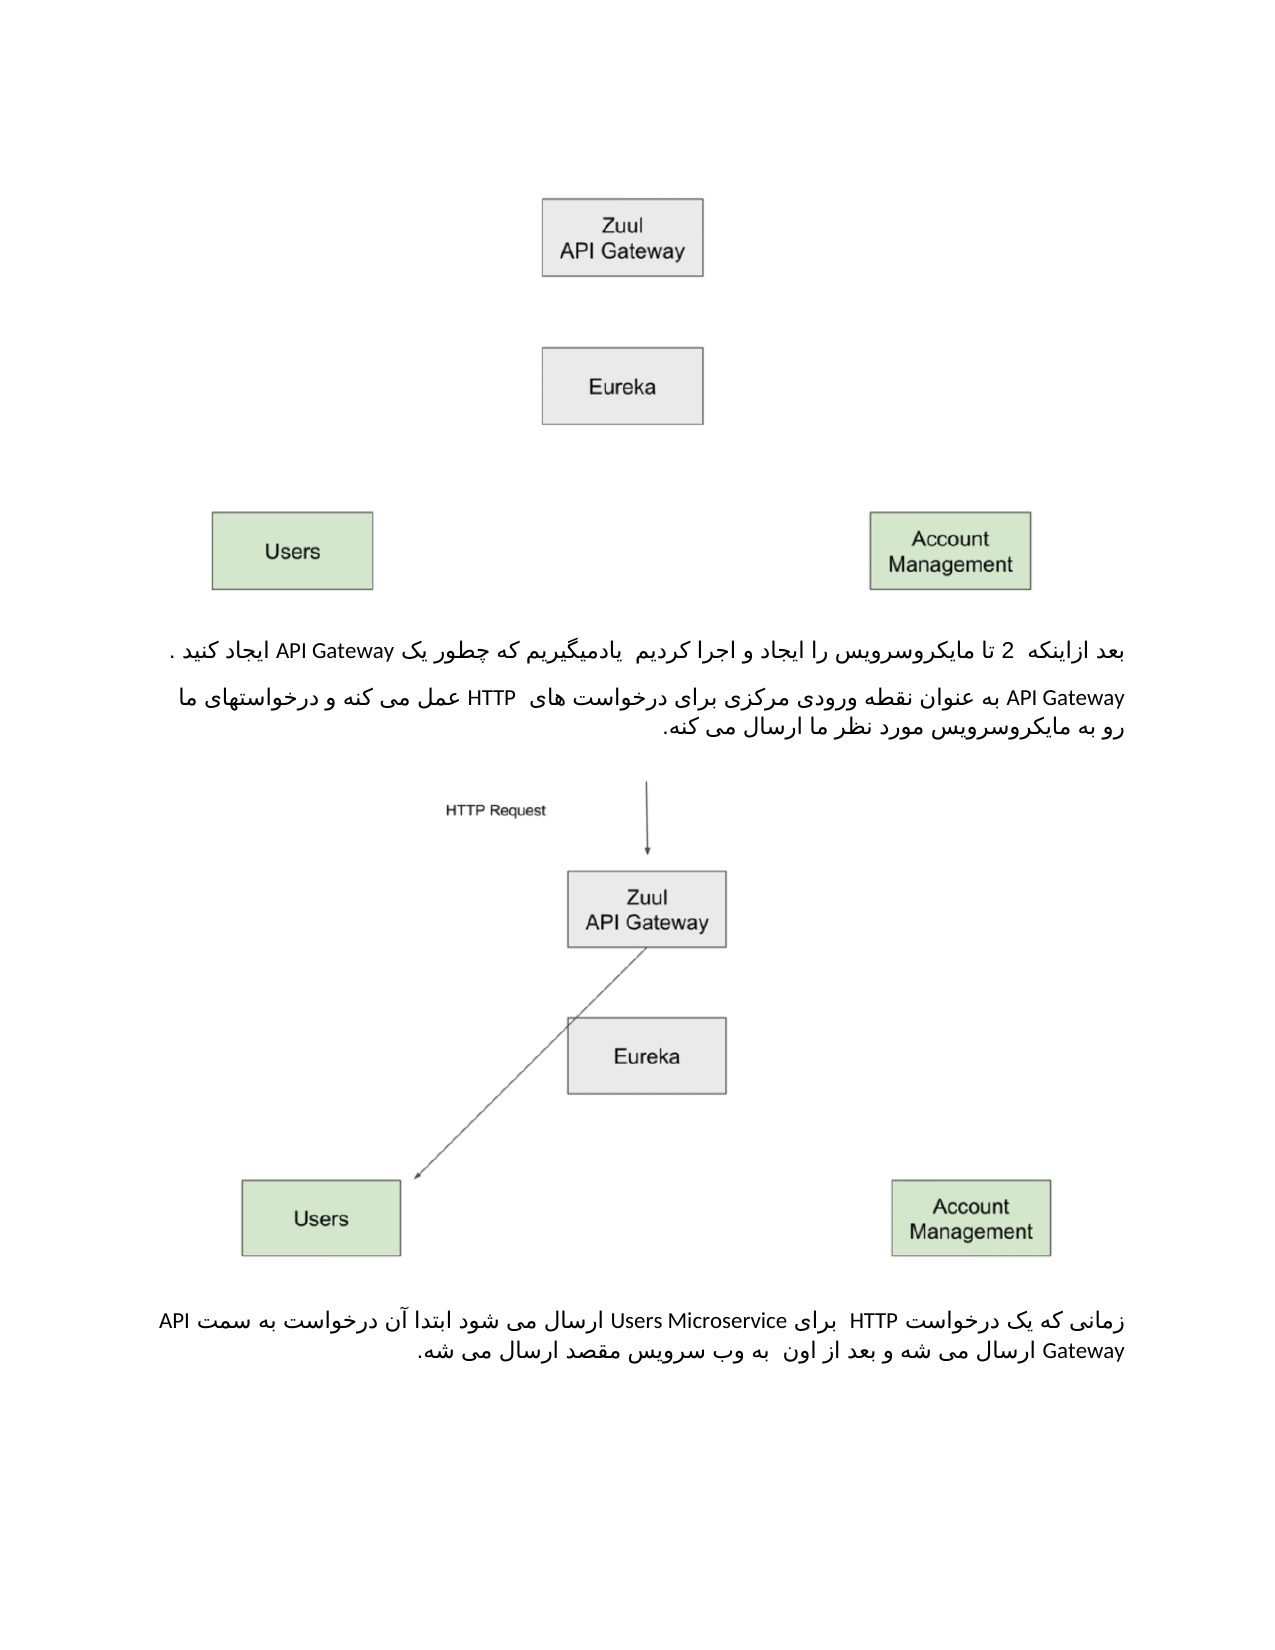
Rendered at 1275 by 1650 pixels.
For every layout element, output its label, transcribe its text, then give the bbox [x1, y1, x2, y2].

text API Gateway به عنوان نقطه ورودی مرکزی برای درخواست های HTTP عمل می کنه و درخواستهای ما رو به مایکروسرویس مورد نظر ما ارسال می کنه. [150, 683, 1125, 739]
text زمانی که یک درخواست HTTP برای Users Microservice ارسال می شود ابتدا آن درخواست به سمت API Gateway ارسال می شه و بعد از اون به وب سرویس مقصد ارسال می شه. [150, 1306, 1125, 1364]
picture [150, 150, 1125, 618]
picture [150, 758, 1125, 1288]
text بعد ازاینکه 2 تا مایکروسرویس را ایجاد و اجرا کردیم یادمیگیریم که چطور یک API Gateway ایجاد کنید . [150, 636, 1125, 664]
